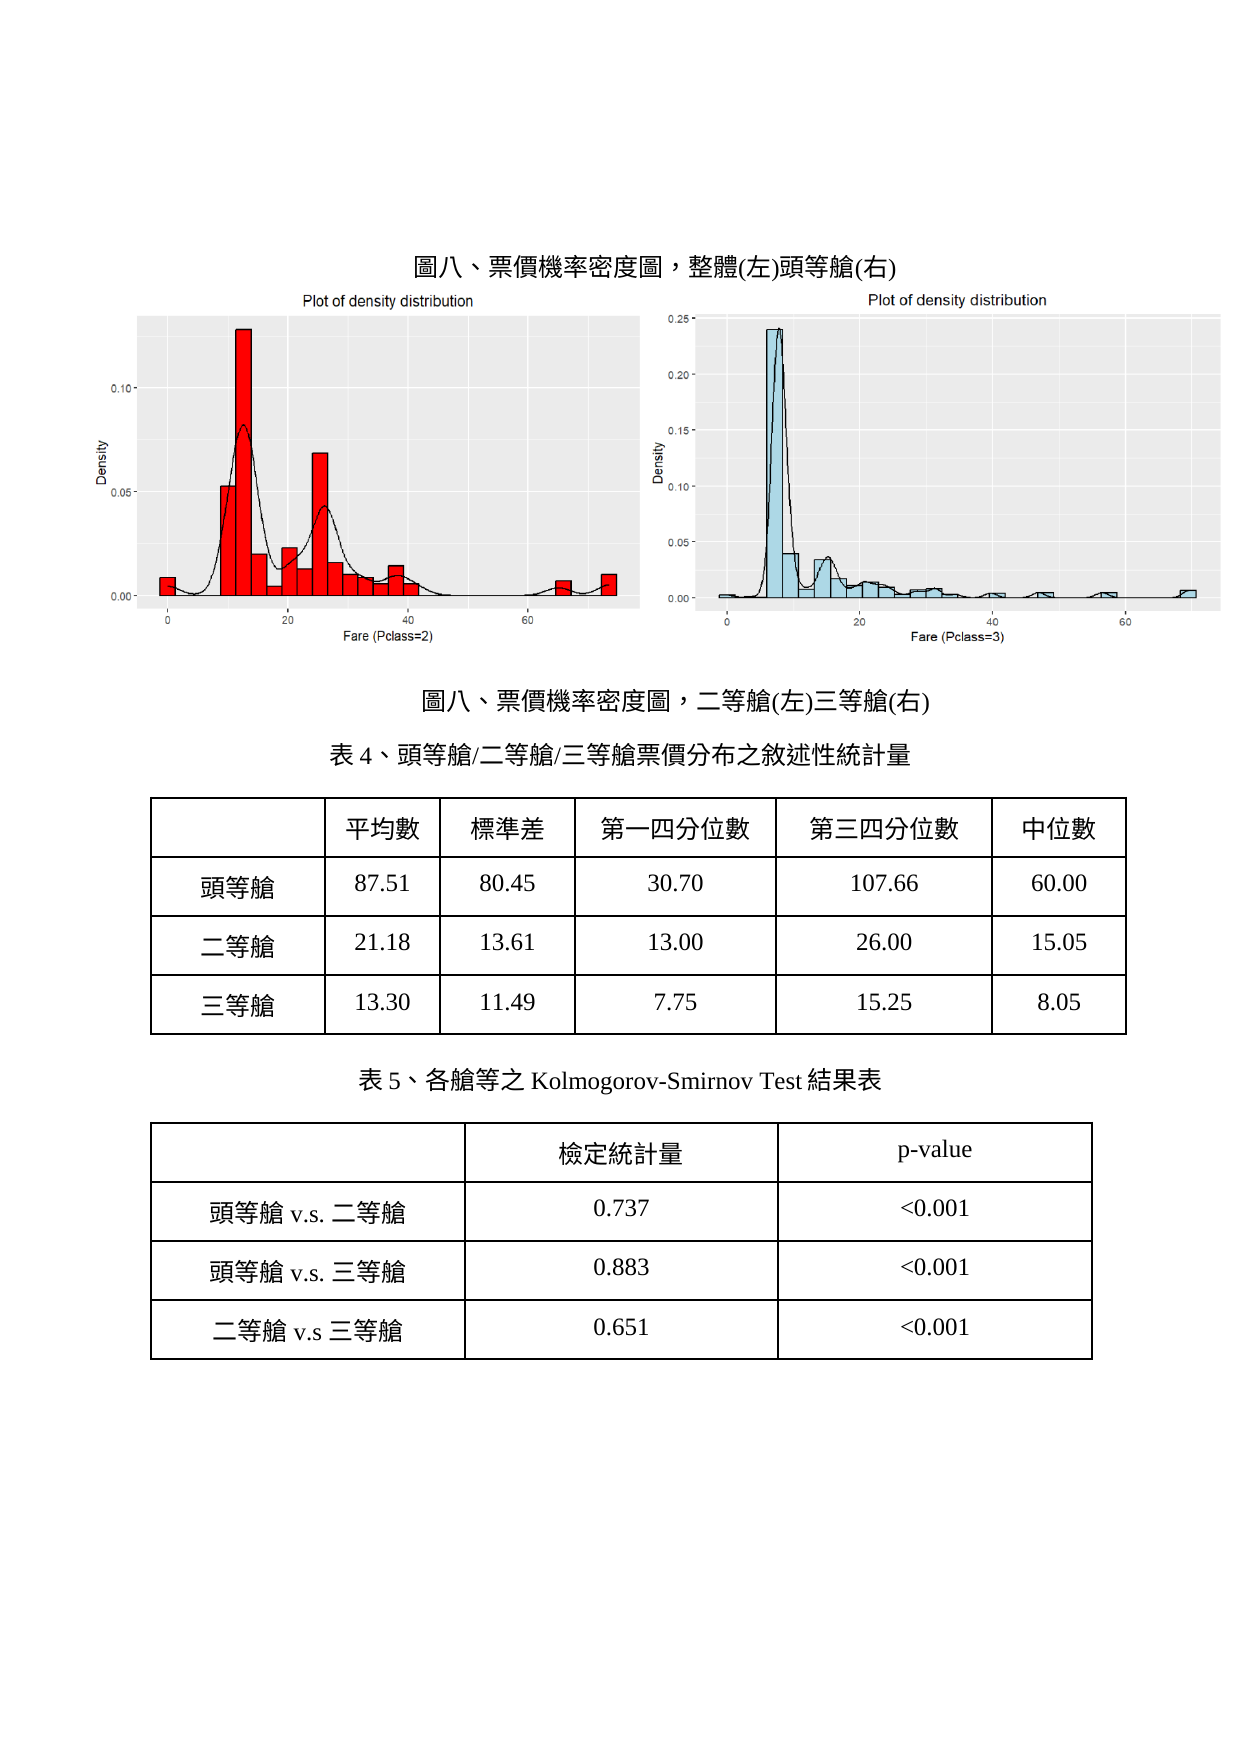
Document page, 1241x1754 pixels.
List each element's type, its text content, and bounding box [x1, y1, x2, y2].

text 表5、各艙等之Kolmogorov-Smirnov Test結果表 [150, 1060, 1090, 1097]
table_cell 13.30 [326, 976, 439, 1033]
table_cell <0.001 [779, 1183, 1091, 1240]
table_header 標準差 [441, 799, 574, 856]
table_header 第三四分位數 [777, 799, 991, 856]
table_cell 13.61 [441, 917, 574, 974]
table_cell 頭等艙 [152, 858, 324, 915]
table_cell <0.001 [779, 1301, 1091, 1358]
table_cell 15.25 [777, 976, 991, 1033]
text 表4、頭等艙/二等艙/三等艙票價分布之敘述性統計量 [150, 735, 1090, 772]
table_cell 二等艙 [152, 917, 324, 974]
table_cell 107.66 [777, 858, 991, 915]
table_cell 頭等艙 v.s. 三等艙 [152, 1242, 464, 1299]
table_header 平均數 [326, 799, 439, 856]
table_cell 頭等艙 v.s. 二等艙 [152, 1183, 464, 1240]
table_cell 二等艙 v.s 三等艙 [152, 1301, 464, 1358]
table_cell 三等艙 [152, 976, 324, 1033]
table_header 檢定統計量 [466, 1124, 777, 1181]
table_header p-value [779, 1124, 1091, 1181]
table_cell 26.00 [777, 917, 991, 974]
table_cell <0.001 [779, 1242, 1091, 1299]
table_cell 0.737 [466, 1183, 777, 1240]
table_cell 87.51 [326, 858, 439, 915]
table_cell 11.49 [441, 976, 574, 1033]
table_cell 7.75 [576, 976, 775, 1033]
table_cell 15.05 [993, 917, 1125, 974]
table_header [152, 799, 324, 856]
picture [90, 287, 1227, 649]
table_header 中位數 [993, 799, 1125, 856]
table_cell 0.651 [466, 1301, 777, 1358]
table_cell 80.45 [441, 858, 574, 915]
table_cell 13.00 [576, 917, 775, 974]
table_cell 60.00 [993, 858, 1125, 915]
table_cell 30.70 [576, 858, 775, 915]
table_cell 0.883 [466, 1242, 777, 1299]
table_header [152, 1124, 464, 1181]
table_cell 8.05 [993, 976, 1125, 1033]
table_header 第一四分位數 [576, 799, 775, 856]
table_cell 21.18 [326, 917, 439, 974]
